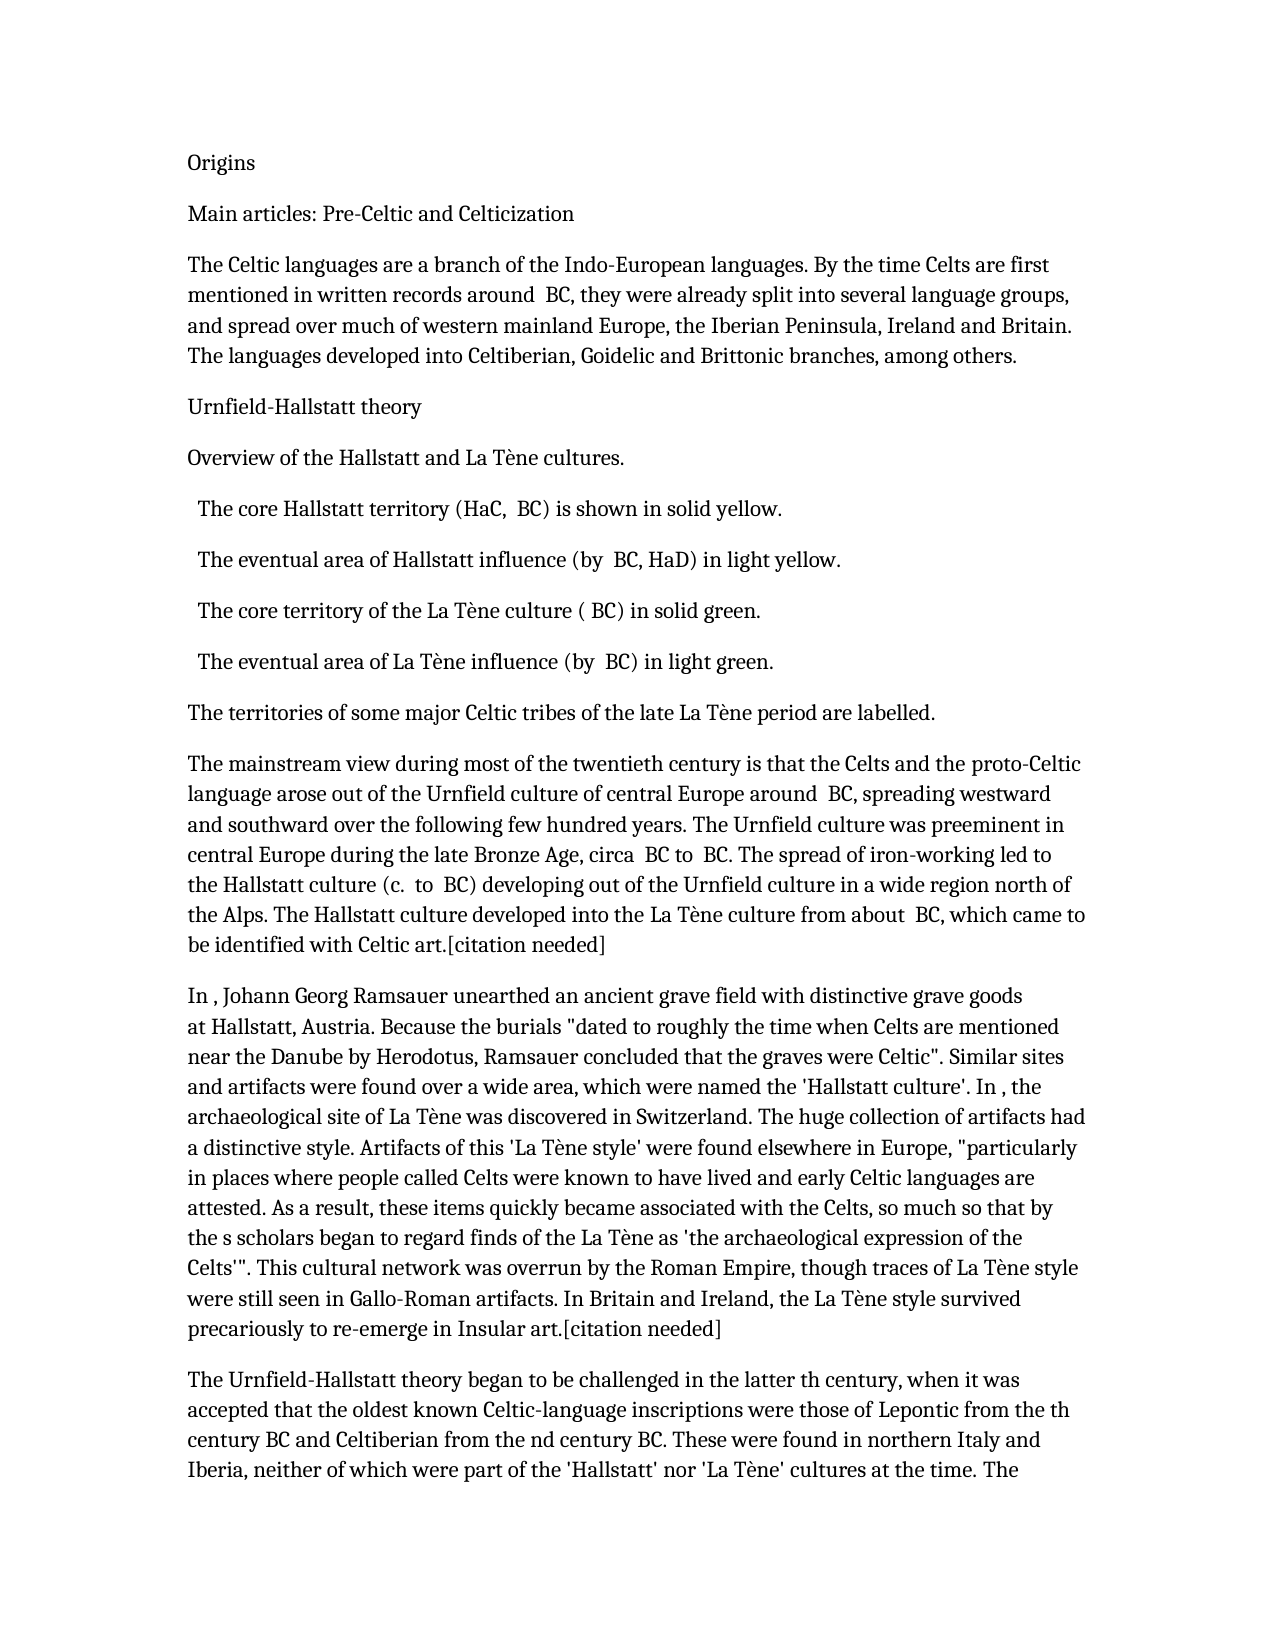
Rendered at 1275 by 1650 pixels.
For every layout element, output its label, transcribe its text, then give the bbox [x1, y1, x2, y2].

text Urnfield-Hallstatt theory [187, 394, 1087, 420]
text The core Hallstatt territory (HaC, BC) is shown in solid yellow. [187, 496, 1087, 522]
text The eventual area of Hallstatt influence (by BC, HaD) in light yellow. [187, 547, 1087, 573]
text In , Johann Georg Ramsauer unearthed an ancient grave field with distinctive grave goods at Hallstatt, Austria. Because the burials "dated to roughly the time when Celts are mentioned near the Danube by Herodotus, Ramsauer concluded that the graves were Celtic". Similar sites and artifacts were found over a wide area, which were named the 'Hallstatt culture'. In , the archaeological site of La Tène was discovered in Switzerland. The huge collection of artifacts had a distinctive style. Artifacts of this 'La Tène style' were found elsewhere in Europe, "particularly in places where people called Celts were known to have lived and early Celtic languages are attested. As a result, these items quickly became associated with the Celts, so much so that by the s scholars began to regard finds of the La Tène as 'the archaeological expression of the Celts'". This cultural network was overrun by the Roman Empire, though traces of La Tène style were still seen in Gallo-Roman artifacts. In Britain and Ireland, the La Tène style survived precariously to re-emerge in Insular art.[citation needed] [187, 983, 1087, 1342]
text The Celtic languages are a branch of the Indo-European languages. By the time Celts are first mentioned in written records around BC, they were already split into several language groups, and spread over much of western mainland Europe, the Iberian Peninsula, Ireland and Britain. The languages developed into Celtiberian, Goidelic and Brittonic branches, among others. [187, 252, 1087, 369]
text The eventual area of La Tène influence (by BC) in light green. [187, 649, 1087, 675]
text The territories of some major Celtic tribes of the late La Tène period are labelled. [187, 700, 1087, 726]
text Origins [187, 150, 1087, 176]
text The core territory of the La Tène culture ( BC) in solid green. [187, 598, 1087, 624]
text Main articles: Pre-Celtic and Celticization [187, 201, 1087, 227]
text Overview of the Hallstatt and La Tène cultures. [187, 445, 1087, 471]
text The mainstream view during most of the twentieth century is that the Celts and the proto-Celtic language arose out of the Urnfield culture of central Europe around BC, spreading westward and southward over the following few hundred years. The Urnfield culture was preeminent in central Europe during the late Bronze Age, circa BC to BC. The spread of iron-working led to the Hallstatt culture (c. to BC) developing out of the Urnfield culture in a wide region north of the Alps. The Hallstatt culture developed into the La Tène culture from about BC, which came to be identified with Celtic art.[citation needed] [187, 751, 1087, 959]
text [187, 1367, 1087, 1484]
